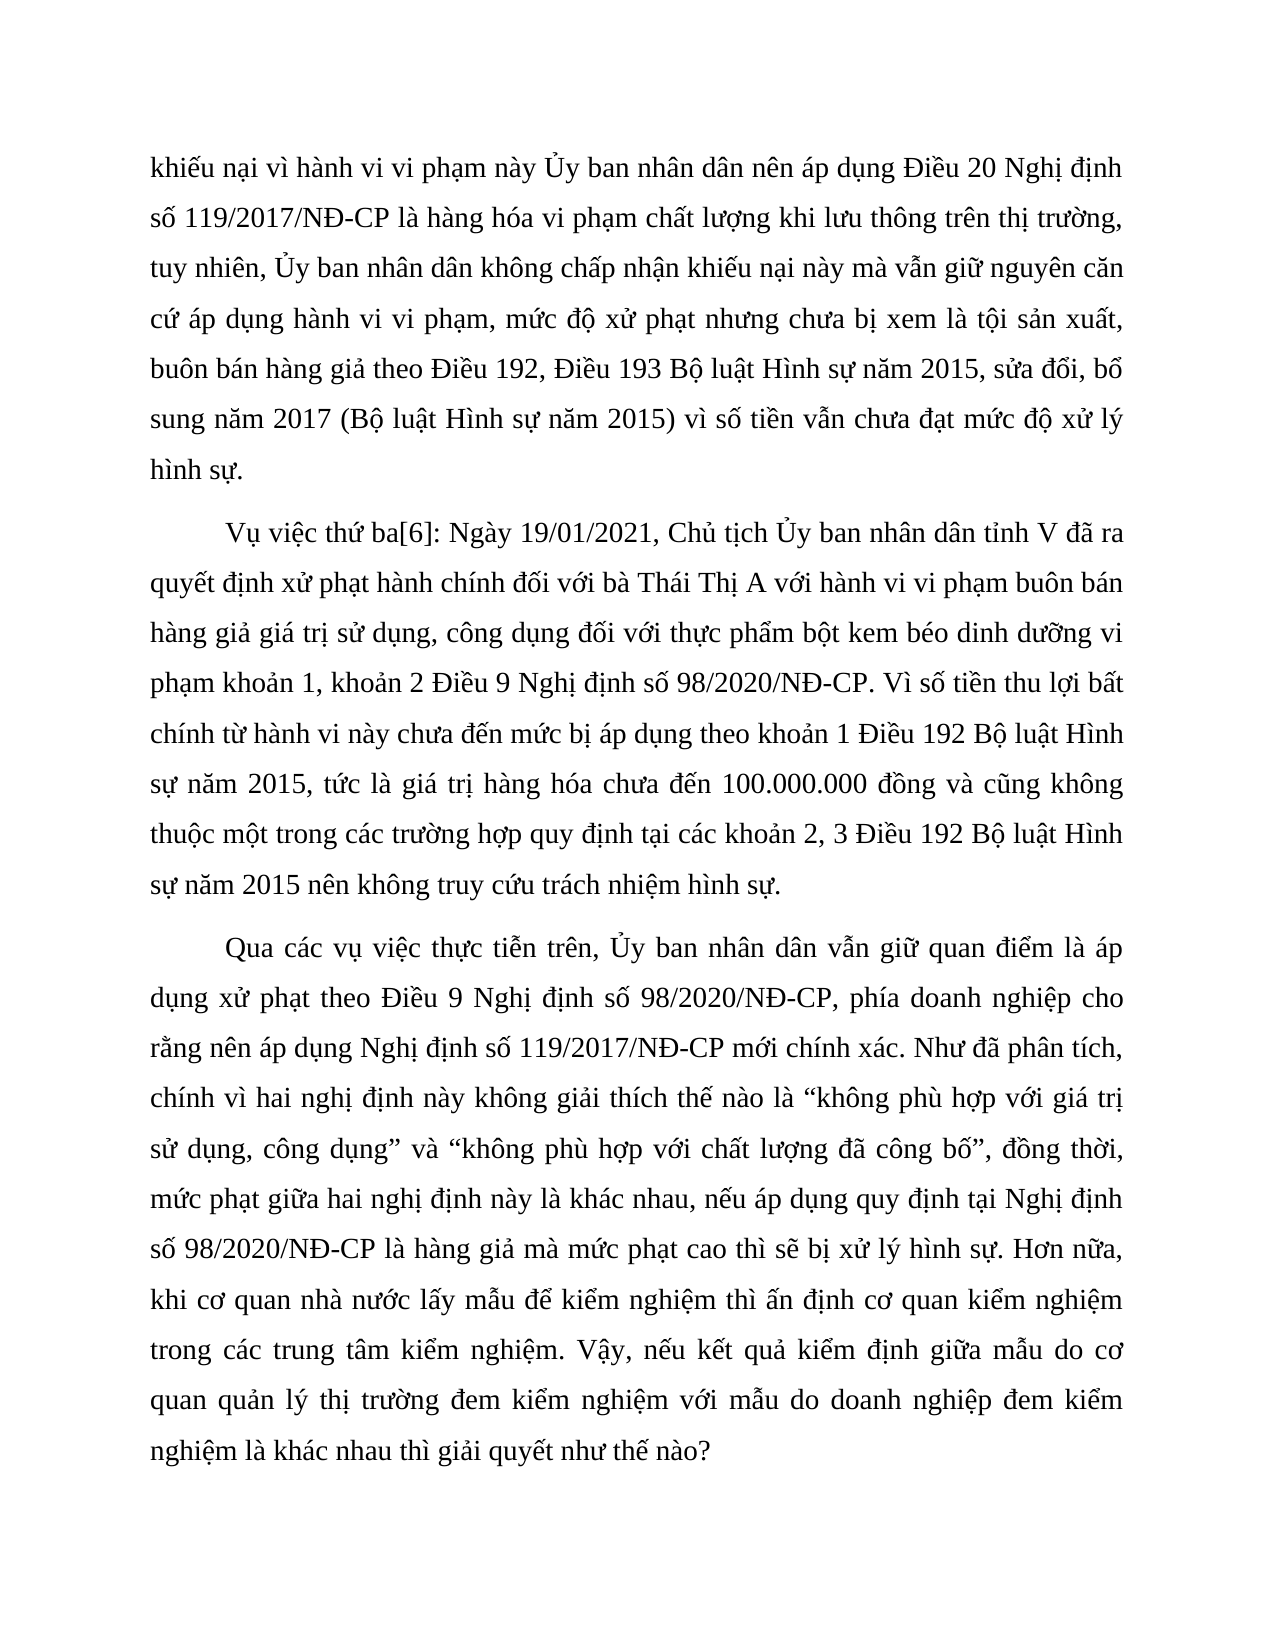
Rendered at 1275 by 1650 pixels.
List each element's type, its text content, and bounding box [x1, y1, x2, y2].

text Vụ việc thứ ba[6]: Ngày 19/01/2021, Chủ tịch Ủy ban nhân dân tỉnh V đã ra quyết định xử phạt hành chính đối với bà Thái Thị A với hành vi vi phạm buôn bán hàng giả giá trị sử dụng, công dụng đối với thực phẩm bột kem béo dinh dưỡng vi phạm khoản 1, khoản 2 Điều 9 Nghị định số 98/2020/NĐ-CP. Vì số tiền thu lợi bất chính từ hành vi này chưa đến mức bị áp dụng theo khoản 1 Điều 192 Bộ luật Hình sự năm 2015, tức là giá trị hàng hóa chưa đến 100.000.000 đồng và cũng không thuộc một trong các trường hợp quy định tại các khoản 2, 3 Điều 192 Bộ luật Hình sự năm 2015 nên không truy cứu trách nhiệm hình sự. [150, 515, 1125, 900]
text Qua các vụ việc thực tiễn trên, Ủy ban nhân dân vẫn giữ quan điểm là áp dụng xử phạt theo Điều 9 Nghị định số 98/2020/NĐ-CP, phía doanh nghiệp cho rằng nên áp dụng Nghị định số 119/2017/NĐ-CP mới chính xác. Như đã phân tích, chính vì hai nghị định này không giải thích thế nào là “không phù hợp với giá trị sử dụng, công dụng” và “không phù hợp với chất lượng đã công bố”, đồng thời, mức phạt giữa hai nghị định này là khác nhau, nếu áp dụng quy định tại Nghị định số 98/2020/NĐ-CP là hàng giả mà mức phạt cao thì sẽ bị xử lý hình sự. Hơn nữa, khi cơ quan nhà nước lấy mẫu để kiểm nghiệm thì ấn định cơ quan kiểm nghiệm trong các trung tâm kiểm nghiệm. Vậy, nếu kết quả kiểm định giữa mẫu do cơ quan quản lý thị trường đem kiểm nghiệm với mẫu do doanh nghiệp đem kiểm nghiệm là khác nhau thì giải quyết như thế nào? [150, 930, 1125, 1466]
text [150, 150, 1125, 485]
